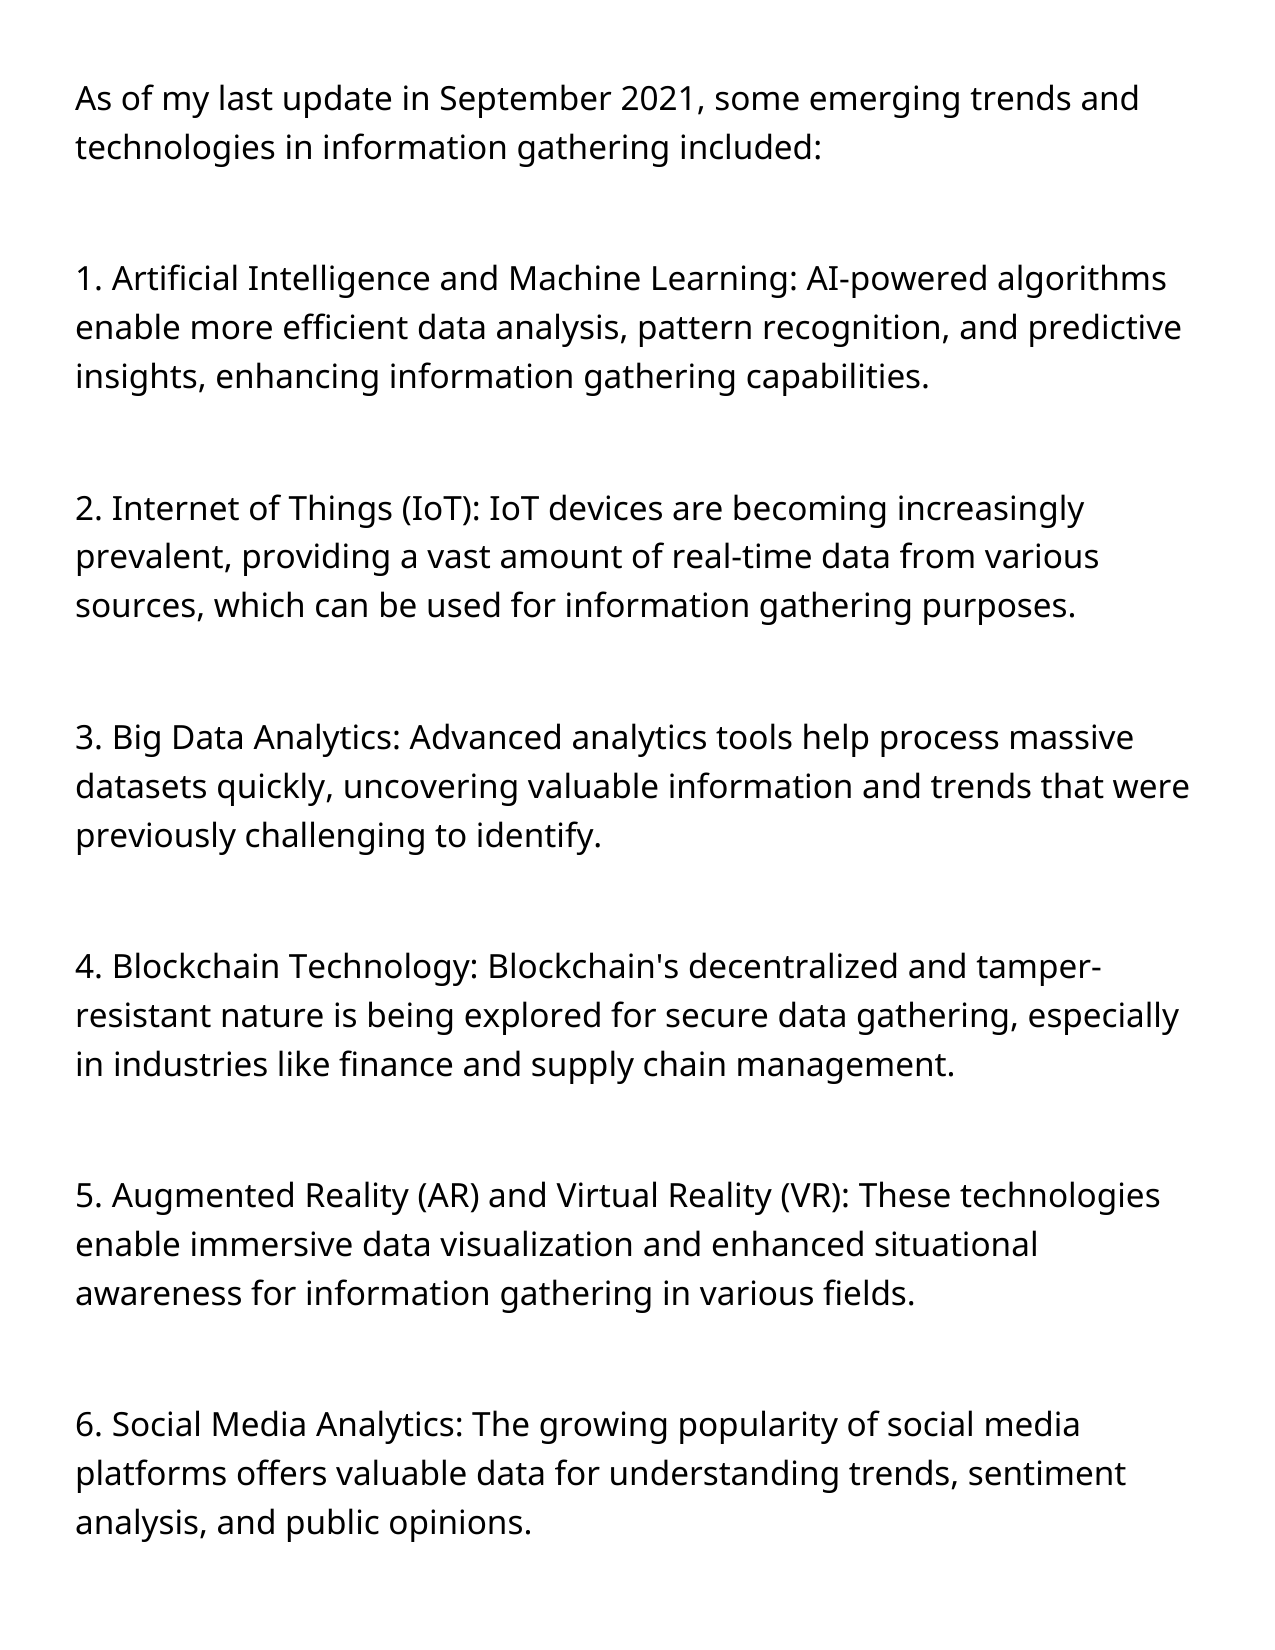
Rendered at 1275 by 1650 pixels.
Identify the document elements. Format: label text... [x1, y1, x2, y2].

text 4. Blockchain Technology: Blockchain's decentralized and tamper-resistant nature is being explored for secure data gathering, especially in industries like finance and supply chain management. [75, 943, 1200, 1086]
text 3. Big Data Analytics: Advanced analytics tools help process massive datasets quickly, uncovering valuable information and trends that were previously challenging to identify. [75, 713, 1200, 857]
text 2. Internet of Things (IoT): IoT devices are becoming increasingly prevalent, providing a vast amount of real-time data from various sources, which can be used for information gathering purposes. [75, 484, 1200, 628]
text As of my last update in September 2021, some emerging trends and technologies in information gathering included: [75, 75, 1200, 169]
text 5. Augmented Reality (AR) and Virtual Reality (VR): These technologies enable immersive data visualization and enhanced situational awareness for information gathering in various fields. [75, 1172, 1200, 1315]
text 1. Artificial Intelligence and Machine Learning: AI-powered algorithms enable more efficient data analysis, pattern recognition, and predictive insights, enhancing information gathering capabilities. [75, 255, 1200, 398]
text 6. Social Media Analytics: The growing popularity of social media platforms offers valuable data for understanding trends, sentiment analysis, and public opinions. [75, 1401, 1200, 1544]
